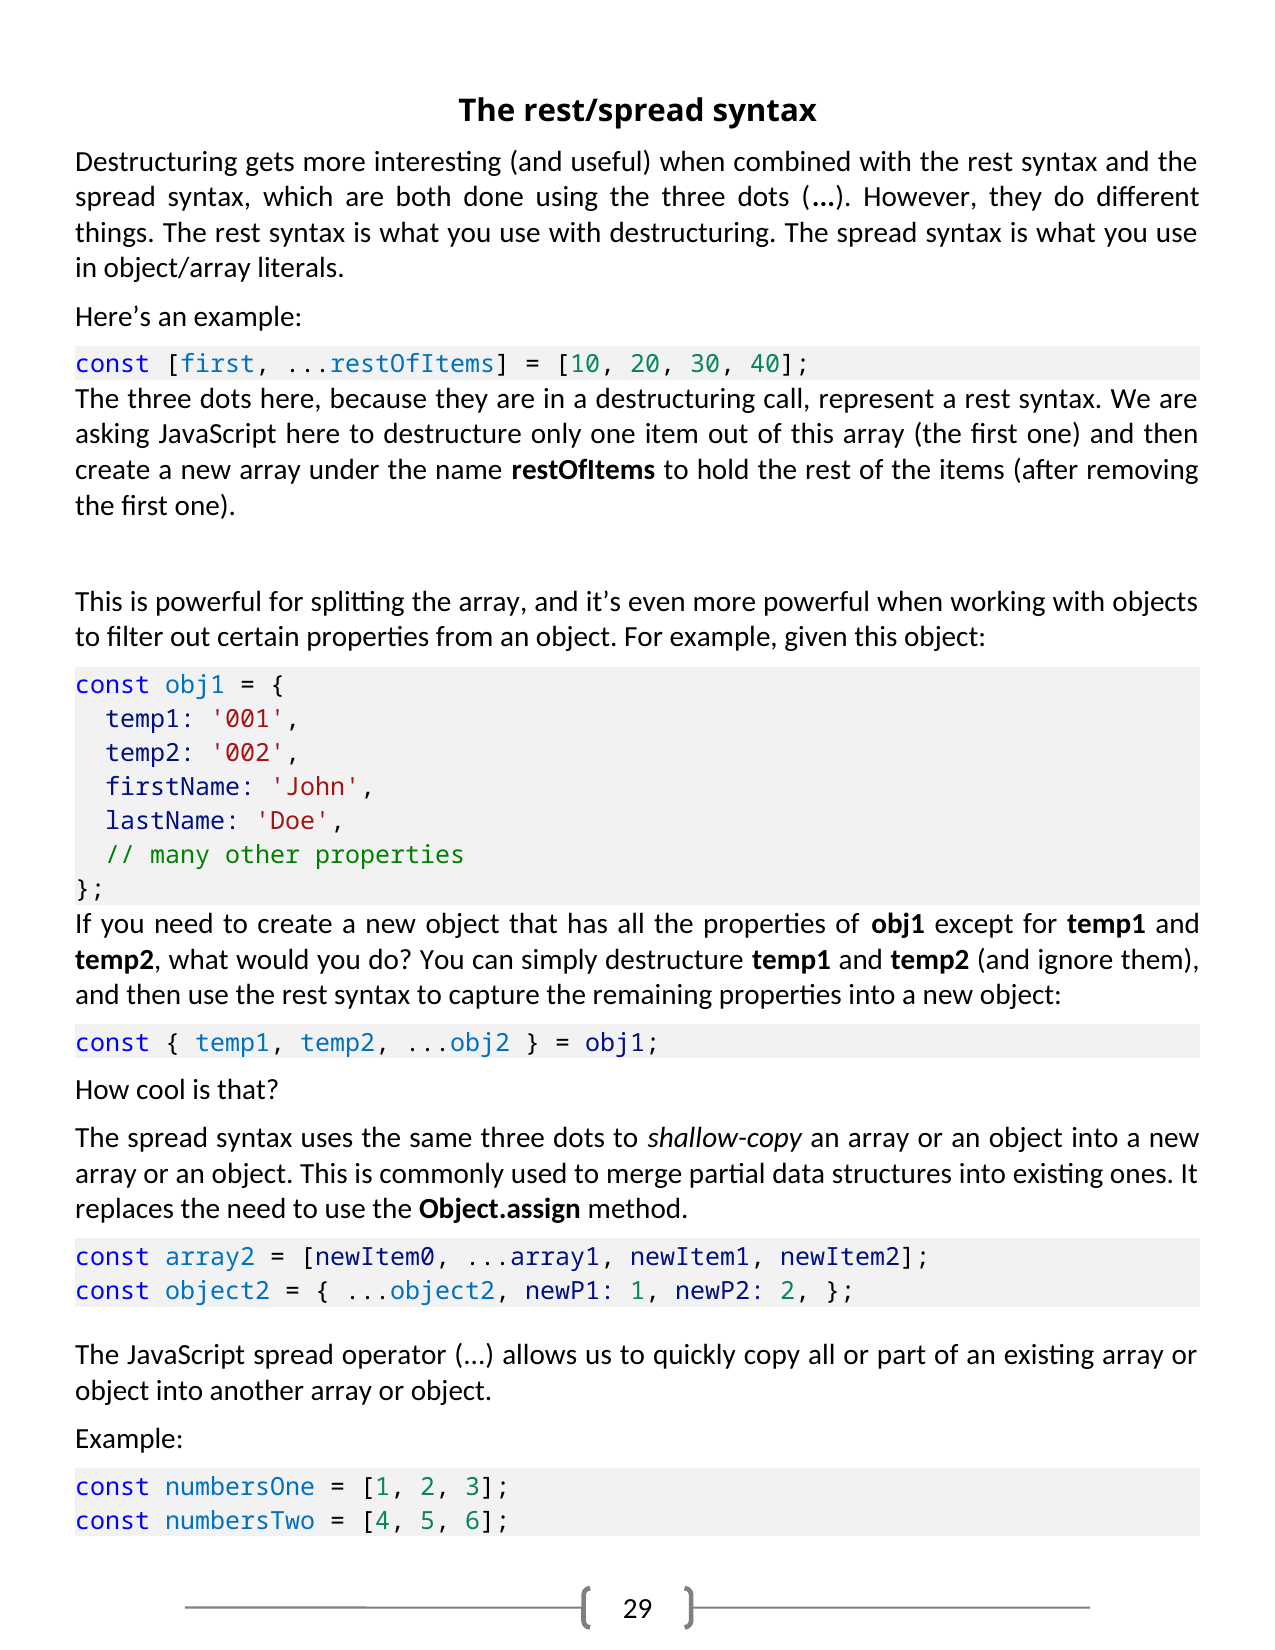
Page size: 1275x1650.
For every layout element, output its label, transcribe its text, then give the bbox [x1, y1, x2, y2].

text If you need to create a new object that has all the properties of obj1 except for temp1 and temp2, what would you do? You can simply destructure temp1 and temp2 (and ignore them), and then use the rest syntax to capture the remaining properties into a new object: [75, 905, 1200, 1012]
subtitle The rest/spread syntax [75, 87, 1200, 130]
text const [first, ...restOfItems] = [10, 20, 30, 40]; [75, 346, 1200, 380]
text lastName: 'Doe', [75, 803, 1200, 837]
text const numbersOne = [1, 2, 3]; [75, 1468, 1200, 1502]
text const numbersTwo = [4, 5, 6]; [75, 1502, 1200, 1536]
text temp2: '002', [75, 735, 1200, 769]
text temp1: '001', [75, 701, 1200, 735]
text const object2 = { ...object2, newP1: 1, newP2: 2, }; [75, 1273, 1200, 1307]
text The JavaScript spread operator (...) allows us to quickly copy all or part of an existing array or object into another array or object. [75, 1336, 1200, 1408]
text The three dots here, because they are in a destructuring call, represent a rest syntax. We are asking JavaScript here to destructure only one item out of this array (the first one) and then create a new array under the name restOfItems to hold the rest of the items (after removing the first one). [75, 380, 1200, 522]
text This is powerful for splitting the array, and it’s even more powerful when working with objects to filter out certain properties from an object. For example, given this object: [75, 583, 1200, 654]
text How cool is that? [75, 1071, 1200, 1107]
text Here’s an example: [75, 298, 1200, 333]
text Destructuring gets more interesting (and useful) when combined with the rest syntax and the spread syntax, which are both done using the three dots (...). However, they do different things. The rest syntax is what you use with destructuring. The spread syntax is what you use in object/array literals. [75, 143, 1200, 285]
text const { temp1, temp2, ...obj2 } = obj1; [75, 1024, 1200, 1058]
text The spread syntax uses the same three dots to shallow-copy an array or an object into a new array or an object. This is commonly used to merge partial data structures into existing ones. It replaces the need to use the Object.assign method. [75, 1119, 1200, 1226]
text firstName: 'John', [75, 769, 1200, 803]
text Example: [75, 1420, 1200, 1456]
text // many other properties [75, 837, 1200, 871]
text const array2 = [newItem0, ...array1, newItem1, newItem2]; [75, 1238, 1200, 1273]
text const obj1 = { [75, 667, 1200, 701]
text }; [75, 871, 1200, 905]
